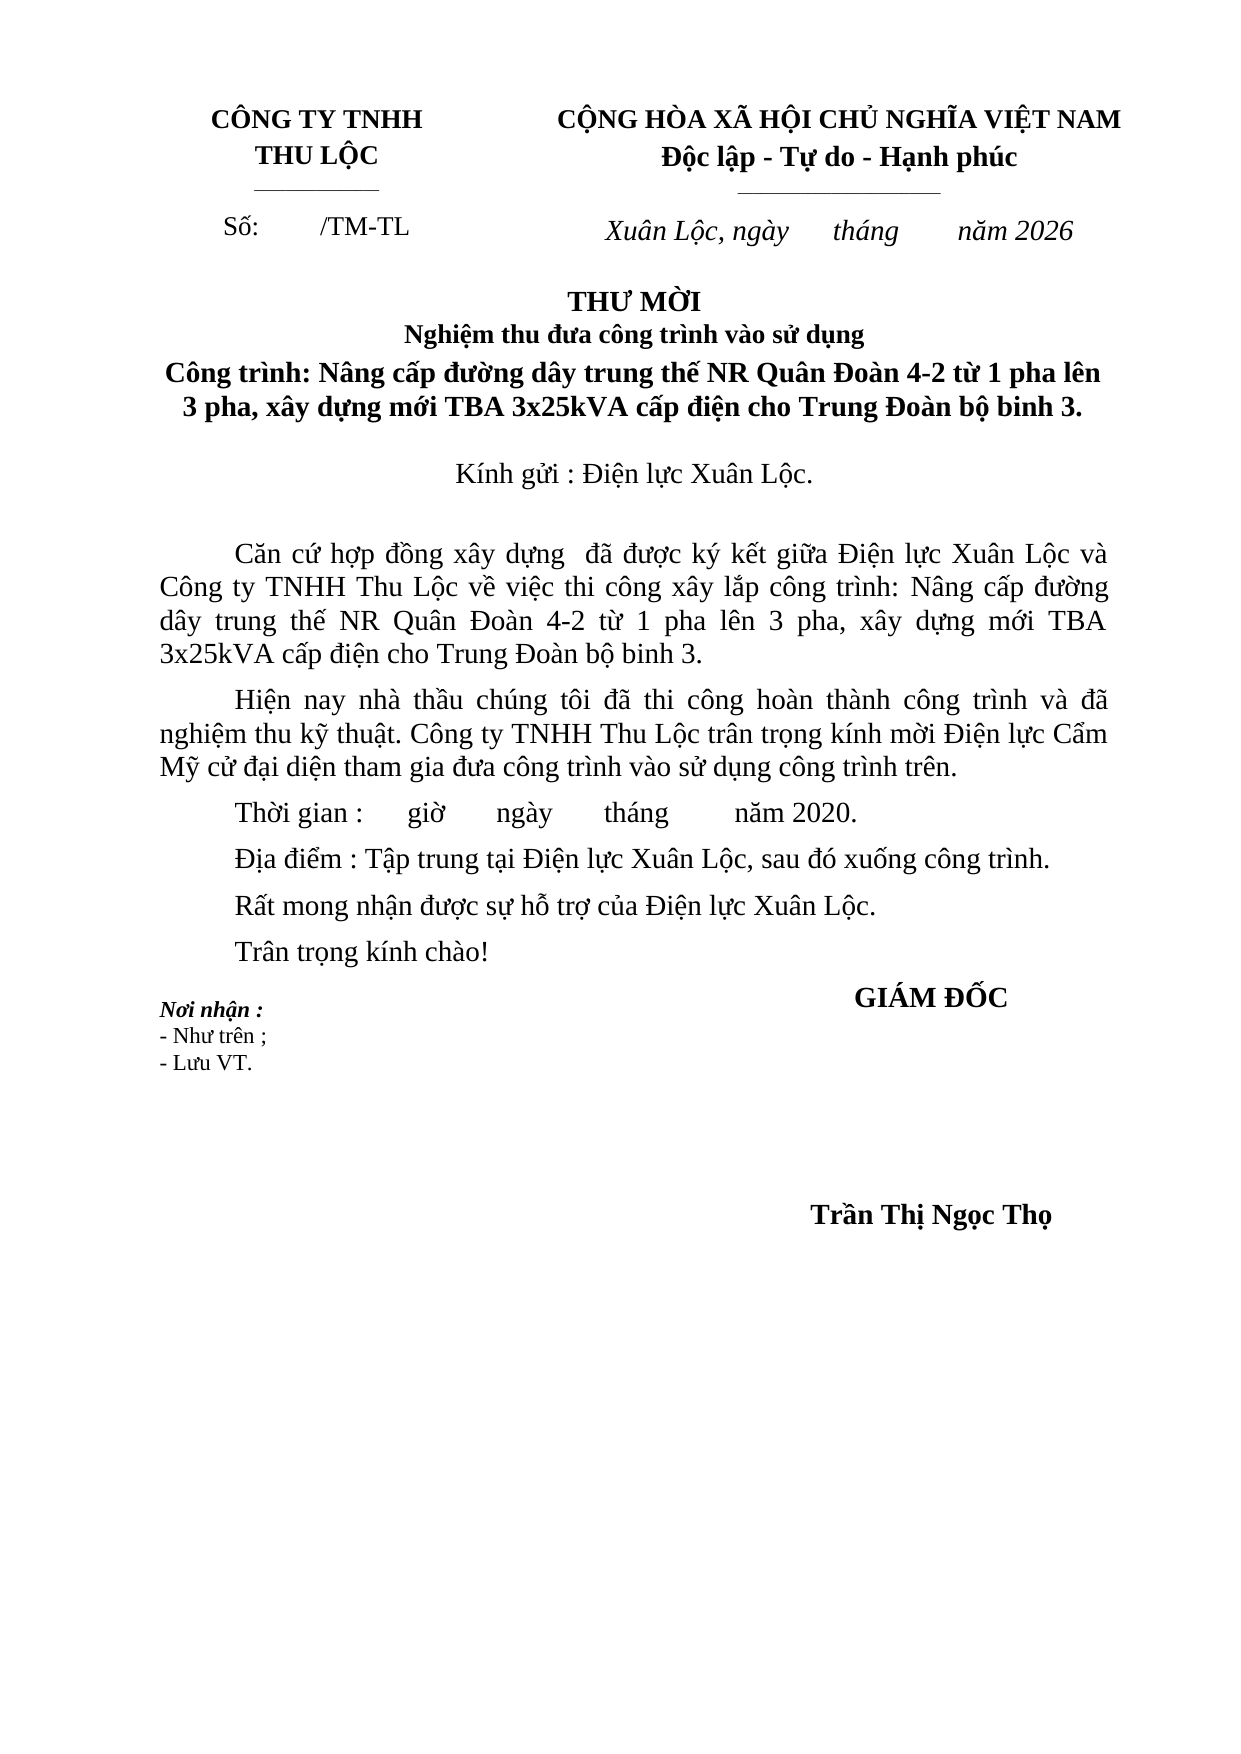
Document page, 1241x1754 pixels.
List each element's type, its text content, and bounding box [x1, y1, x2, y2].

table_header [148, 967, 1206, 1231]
subtitle Nghiệm thu đưa công trình vào sử dụng [159, 318, 1109, 349]
text Địa điểm : Tập trung tại Điện lực Xuân Lộc, sau đó xuống công trình. [159, 842, 1109, 875]
text Hiện nay nhà thầu chúng tôi đã thi công hoàn thành công trình và đã nghiệm thu kỹ thuật. Công ty TNHH Thu Lộc trân trọng kính mời Điện lực Cẩm Mỹ cử đại diện tham gia đưa công trình vào sử dụng công trình trên. [159, 682, 1109, 783]
text Rất mong nhận được sự hỗ trợ của Điện lực Xuân Lộc. [159, 888, 1109, 921]
text Kính gửi : Điện lực Xuân Lộc. [159, 456, 1109, 490]
text Trân trọng kính chào! [159, 934, 1109, 967]
text THƯ MỜI [159, 284, 1109, 318]
text Công trình: Nâng cấp đường dây trung thế NR Quân Đoàn 4-2 từ 1 pha lên 3 pha, xây dựng mới TBA 3x25kVA cấp điện cho Trung Đoàn bộ binh 3. [159, 356, 1106, 423]
text Căn cứ hợp đồng xây dựng đã được ký kết giữa Điện lực Xuân Lộc và Công ty TNHH Thu Lộc về việc thi công xây lắp công trình: Nâng cấp đường dây trung thế NR Quân Đoàn 4-2 từ 1 pha lên 3 pha, xây dựng mới TBA 3x25kVA cấp điện cho Trung Đoàn bộ binh 3. [159, 536, 1109, 670]
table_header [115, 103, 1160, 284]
text Thời gian : giờ ngày tháng năm 2020. [159, 796, 1109, 829]
